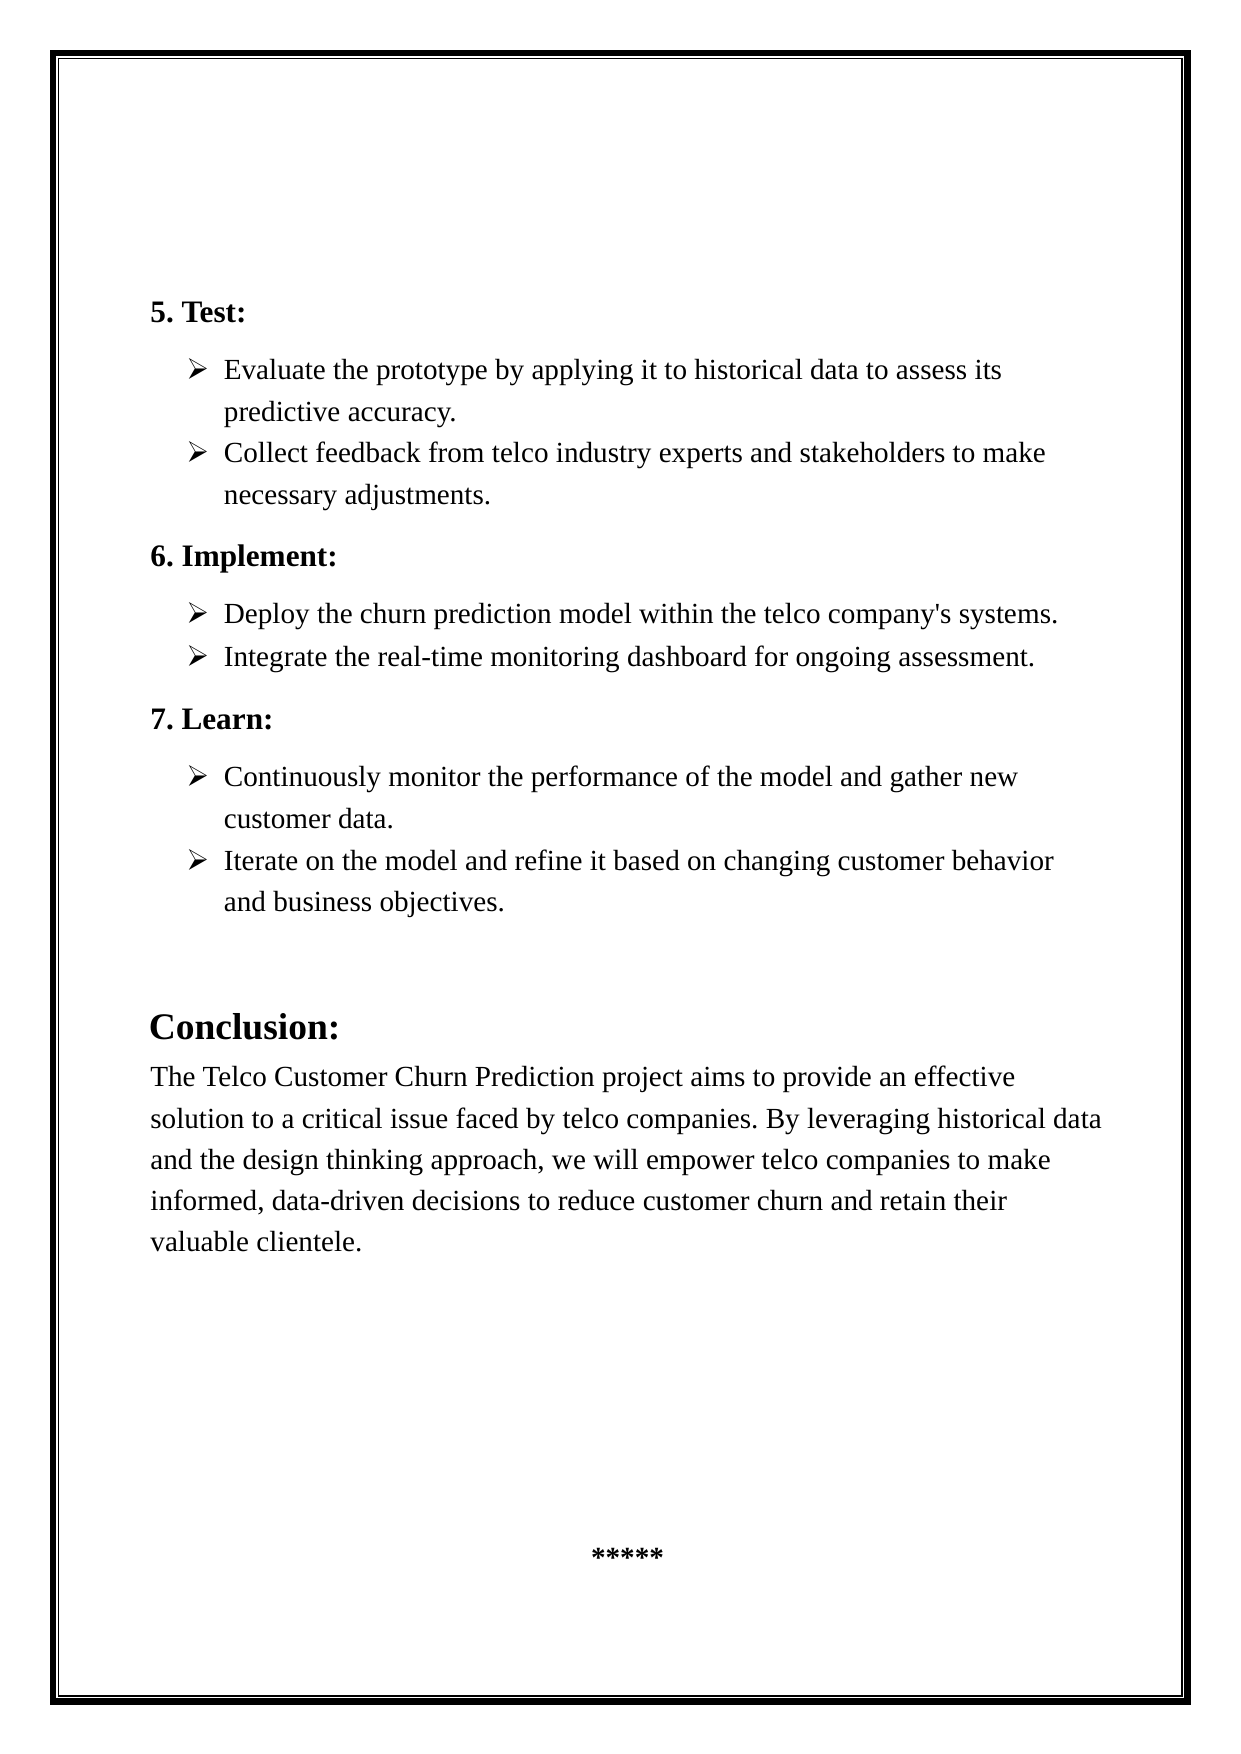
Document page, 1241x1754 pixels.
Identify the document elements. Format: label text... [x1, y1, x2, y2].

list Continuously monitor the performance of the model and gather new customer data. [186, 759, 1102, 834]
list Learn: [150, 701, 1104, 736]
list Collect feedback from telco industry experts and stakeholders to make necessary adjustments. [186, 436, 1102, 511]
text Conclusion: [148, 1004, 1104, 1048]
list Evaluate the prototype by applying it to historical data to assess its predictive accuracy. [186, 352, 1102, 427]
list Iterate on the model and refine it based on changing customer behavior and business objectives. [186, 843, 1102, 918]
list Test: [150, 293, 1104, 329]
list Implement: [150, 538, 1104, 573]
text ***** [150, 1540, 1104, 1574]
list Deploy the churn prediction model within the telco company's systems. [186, 597, 1102, 630]
text The Telco Customer Churn Prediction project aims to provide an effective solution to a critical issue faced by telco companies. By leveraging historical data and the design thinking approach, we will empower telco companies to make informed, data-driven decisions to reduce customer churn and retain their valuable clientele. [150, 1059, 1102, 1258]
list Integrate the real-time monitoring dashboard for ongoing assessment. [186, 639, 1102, 672]
